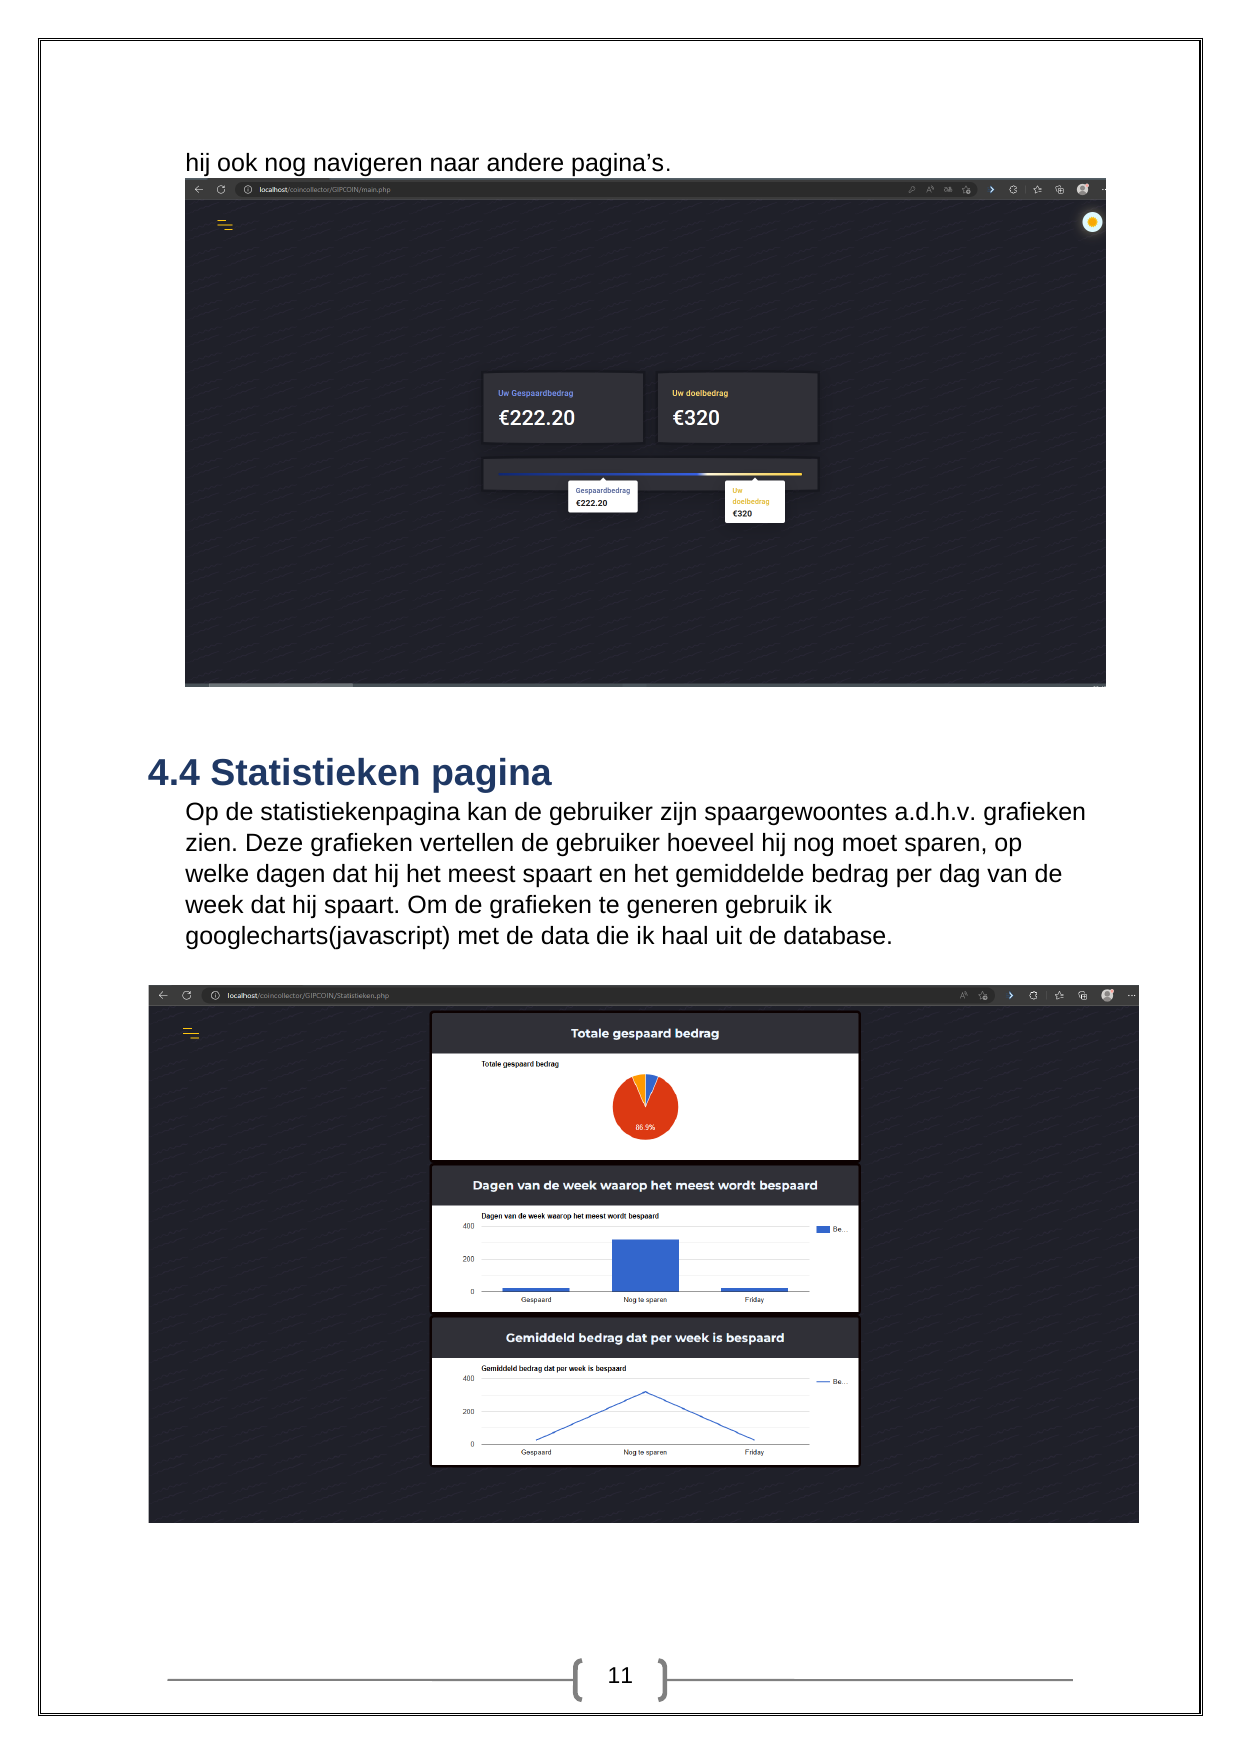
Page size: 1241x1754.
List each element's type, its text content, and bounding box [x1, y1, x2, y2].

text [185, 148, 1093, 178]
picture [185, 178, 1106, 687]
text Op de statistiekenpagina kan de gebruiker zijn spaargewoontes a.d.h.v. grafieken zien. Deze grafieken vertellen de gebruiker hoeveel hij nog moet sparen, op welke dagen dat hij het meest spaart en het gemiddelde bedrag per dag van de week dat hij spaart. Om de grafieken te generen gebruik ik googlecharts(javascript) met de data die ik haal uit de database. [185, 797, 1093, 949]
subtitle 4.4 Statistieken pagina [148, 750, 1093, 793]
picture [148, 985, 1139, 1523]
